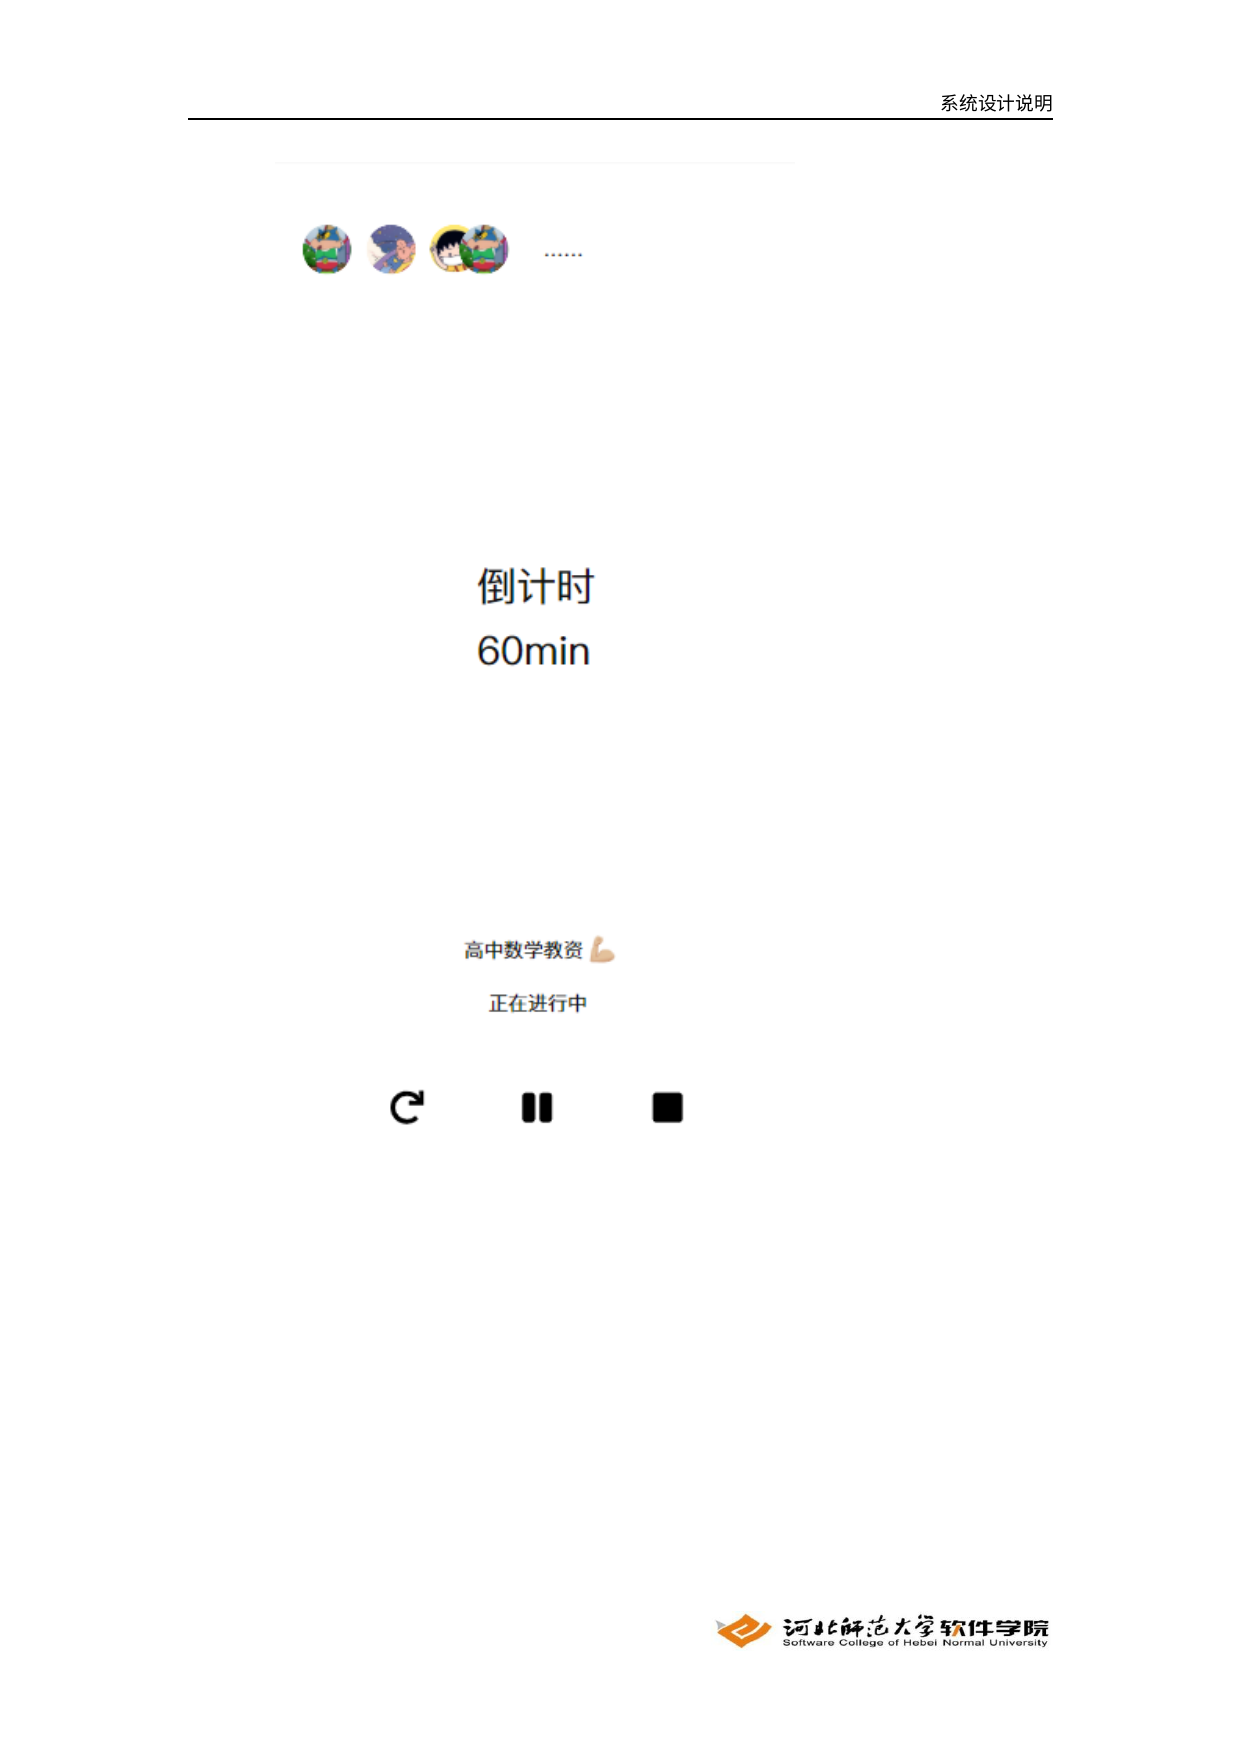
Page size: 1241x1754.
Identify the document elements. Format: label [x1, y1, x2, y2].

picture [275, 162, 795, 1181]
picture [710, 1611, 1053, 1651]
